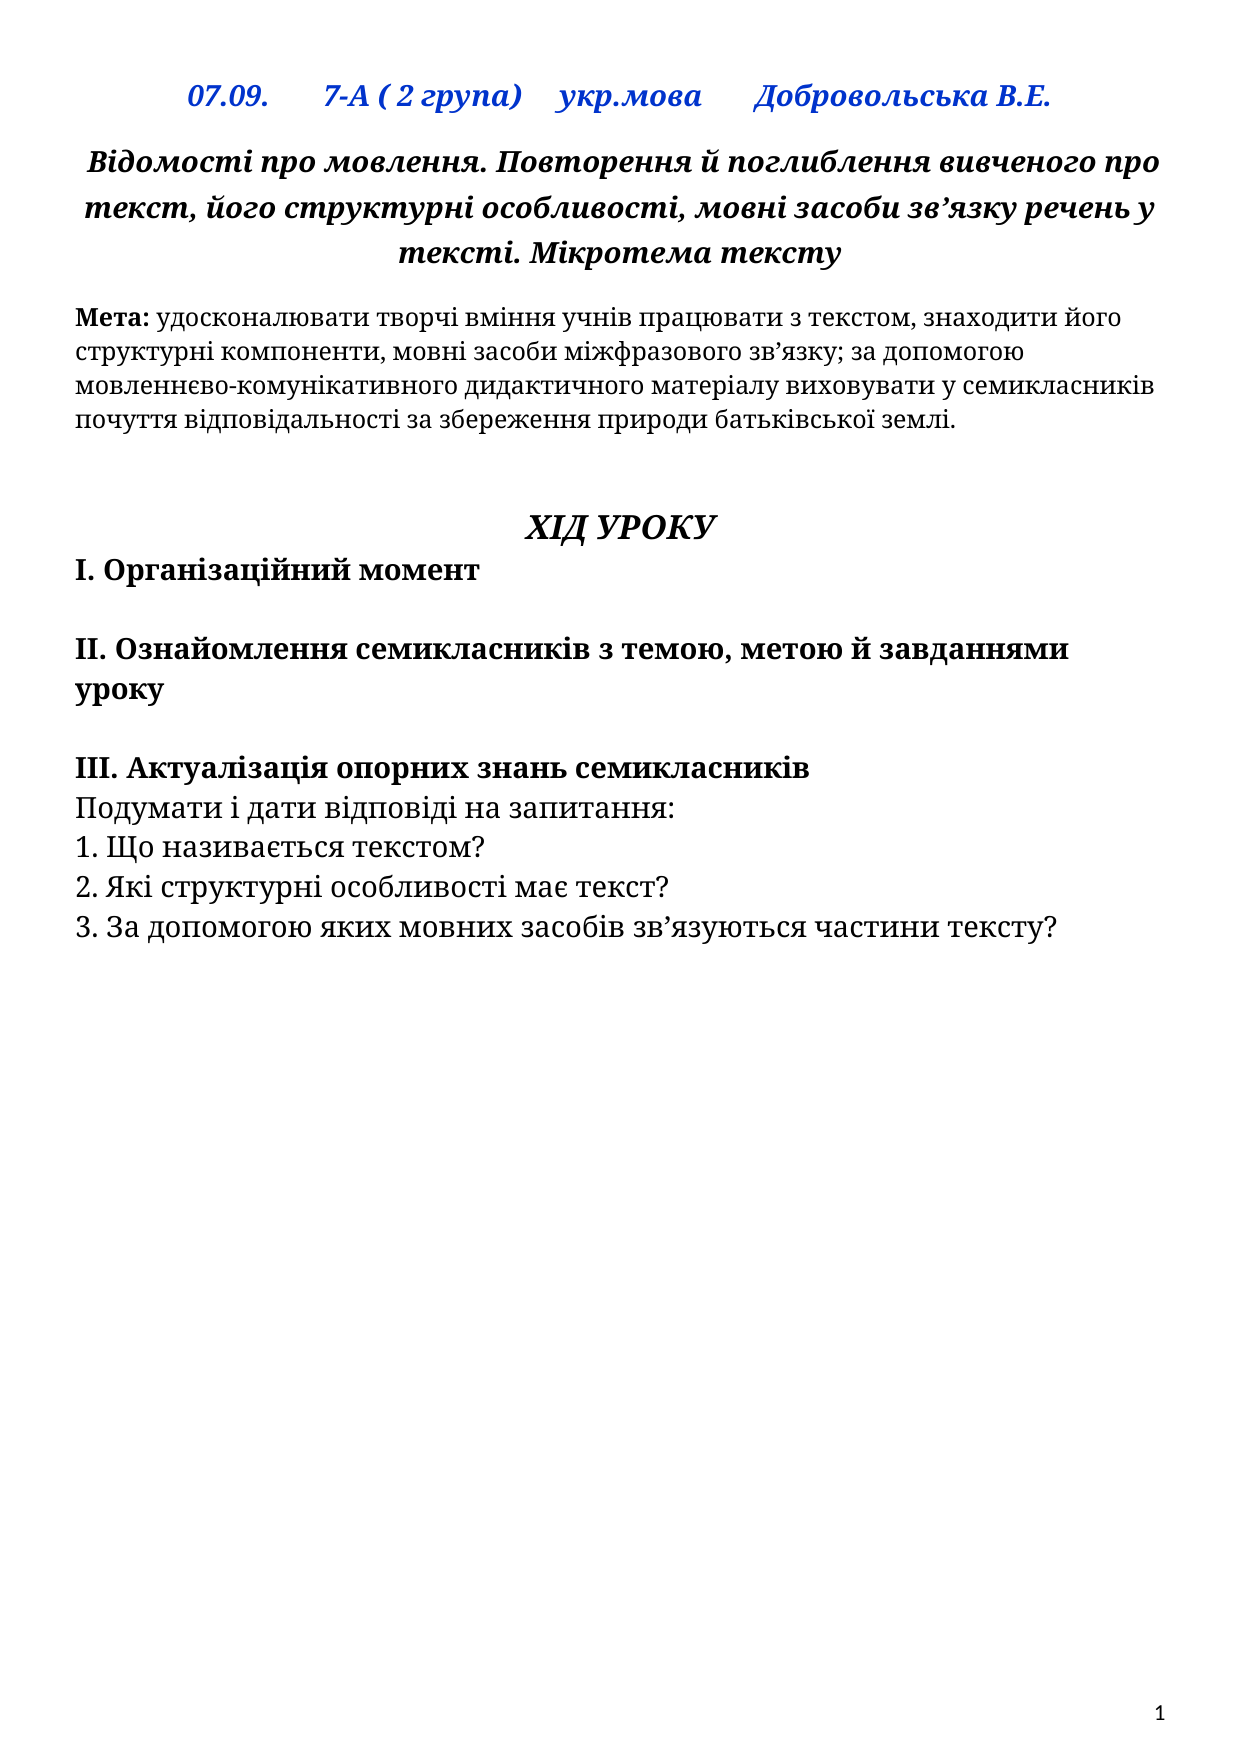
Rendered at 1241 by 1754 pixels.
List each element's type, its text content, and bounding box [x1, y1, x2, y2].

text II. Ознайомлення семикласників з темою, метою й завданнями уроку [75, 628, 1165, 708]
text 07.09. 7-А ( 2 група) укр.мова Добровольська В.Е. [75, 75, 1165, 115]
text 1. Що називається текстом? [75, 827, 1165, 866]
text I. Організаційний момент [75, 549, 1165, 589]
text ХІД УРОКУ [75, 503, 1165, 549]
text Подумати і дати відповіді на запитання: [75, 787, 1165, 827]
text Мета: удосконалювати творчі вміння учнів працювати з текстом, знаходити його структурні компоненти, мовні засоби міжфразового зв’язку; за допомогою мовленнєво-комунікативного дидактичного матеріалу виховувати у семикласників почуття відповідальності за збереження природи батьківської землі. [75, 299, 1165, 435]
text 2. Які структурні особливості має текст? [75, 866, 1165, 906]
text III. Актуалізація опорних знань семикласників [75, 747, 1165, 787]
text 3. За допомогою яких мовних засобів зв’язуються частини тексту? [75, 906, 1165, 946]
text Відомості про мовлення. Повторення й поглиблення вивченого про текст, його структурні особливості, мовні засоби зв’язку речень у тексті. Мікротема тексту [75, 141, 1165, 272]
